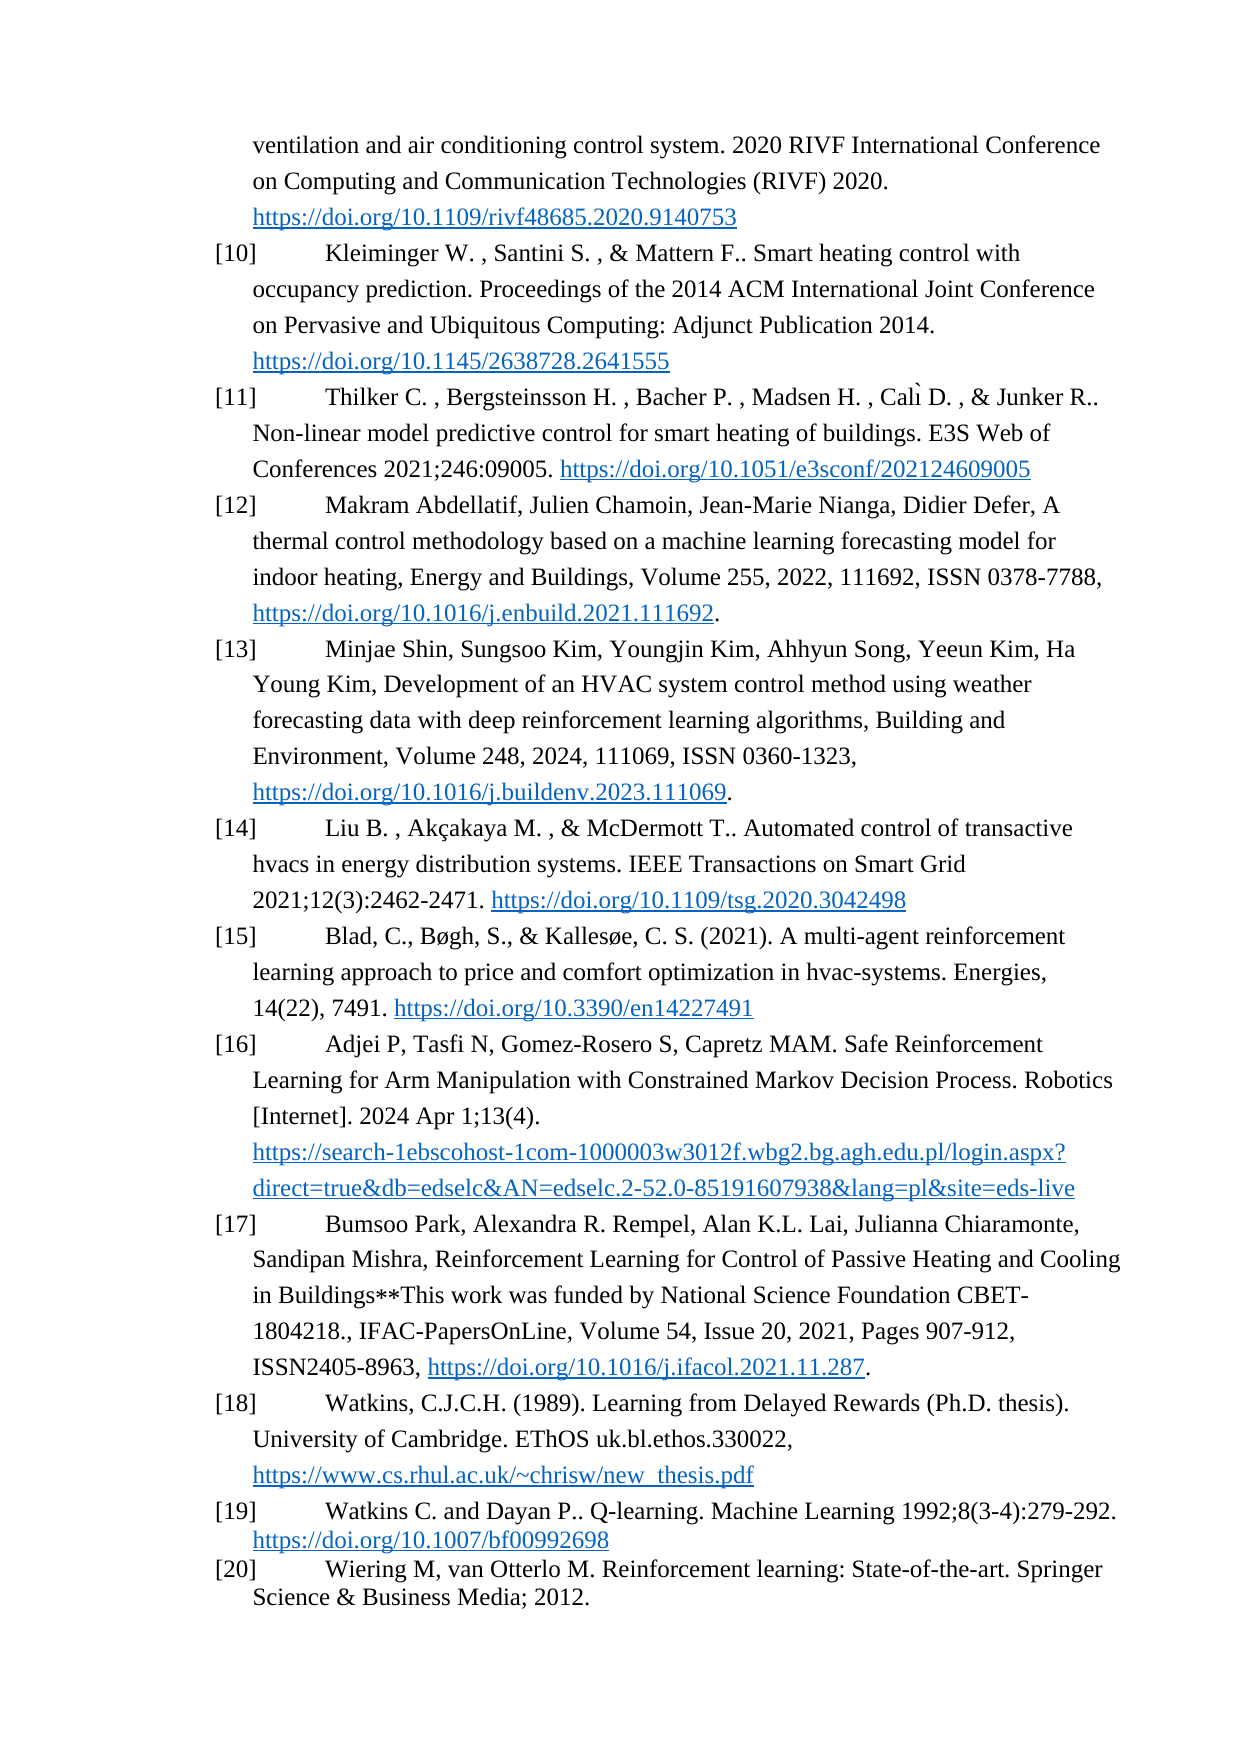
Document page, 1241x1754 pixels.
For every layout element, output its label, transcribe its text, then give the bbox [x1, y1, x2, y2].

list Adjei P, Tasfi N, Gomez-Rosero S, Capretz MAM. Safe Reinforcement Learning for Arm Manipulation with Constrained Markov Decision Process. Robotics [Internet]. 2024 Apr 1;13(4). https://search-1ebscohost-1com-1000003w3012f.wbg2.bg.agh.edu.pl/login.aspx?direct=true&db=edselc&AN=edselc.2-52.0-85191607938&lang=pl&site=eds-live [215, 1029, 1122, 1201]
list Bumsoo Park, Alexandra R. Rempel, Alan K.L. Lai, Julianna Chiaramonte, Sandipan Mishra, Reinforcement Learning for Control of Passive Heating and Cooling in Buildings⁎⁎This work was funded by National Science Foundation CBET-1804218., IFAC-PapersOnLine, Volume 54, Issue 20, 2021, Pages 907-912, ISSN2405-8963, https://doi.org/10.1016/j.ifacol.2021.11.287. [215, 1209, 1122, 1381]
list Watkins C. and Dayan P.. Q-learning. Machine Learning 1992;8(3-4):279-292. https://doi.org/10.1007/bf00992698 [215, 1496, 1122, 1554]
list Kleiminger W. , Santini S. , & Mattern F.. Smart heating control with occupancy prediction. Proceedings of the 2014 ACM International Joint Conference on Pervasive and Ubiquitous Computing: Adjunct Publication 2014. https://doi.org/10.1145/2638728.2641555 [215, 238, 1122, 375]
list Thilker C. , Bergsteinsson H. , Bacher P. , Madsen H. , Calı̀ D. , & Junker R.. Non-linear model predictive control for smart heating of buildings. E3S Web of Conferences 2021;246:09005. https://doi.org/10.1051/e3sconf/202124609005 [215, 382, 1122, 483]
list Liu B. , Akçakaya M. , & McDermott T.. Automated control of transactive hvacs in energy distribution systems. IEEE Transactions on Smart Grid 2021;12(3):2462-2471. https://doi.org/10.1109/tsg.2020.3042498 [215, 813, 1122, 914]
list Makram Abdellatif, Julien Chamoin, Jean-Marie Nianga, Didier Defer, A thermal control methodology based on a machine learning forecasting model for indoor heating, Energy and Buildings, Volume 255, 2022, 111692, ISSN 0378-7788, https://doi.org/10.1016/j.enbuild.2021.111692. [215, 490, 1122, 626]
list Watkins, C.J.C.H. (1989). Learning from Delayed Rewards (Ph.D. thesis). University of Cambridge. EThOS uk.bl.ethos.330022, https://www.cs.rhul.ac.uk/~chrisw/new_thesis.pdf [215, 1388, 1122, 1489]
list Minjae Shin, Sungsoo Kim, Youngjin Kim, Ahhyun Song, Yeeun Kim, Ha Young Kim, Development of an HVAC system control method using weather forecasting data with deep reinforcement learning algorithms, Building and Environment, Volume 248, 2024, 111069, ISSN 0360-1323, https://doi.org/10.1016/j.buildenv.2023.111069. [215, 634, 1122, 806]
list Wiering M, van Otterlo M. Reinforcement learning: State-of-the-art. Springer Science & Business Media; 2012. [215, 1554, 1122, 1611]
list Blad, C., Bøgh, S., & Kallesøe, C. S. (2021). A multi-agent reinforcement learning approach to price and comfort optimization in hvac-systems. Energies, 14(22), 7491. https://doi.org/10.3390/en14227491 [215, 921, 1122, 1022]
